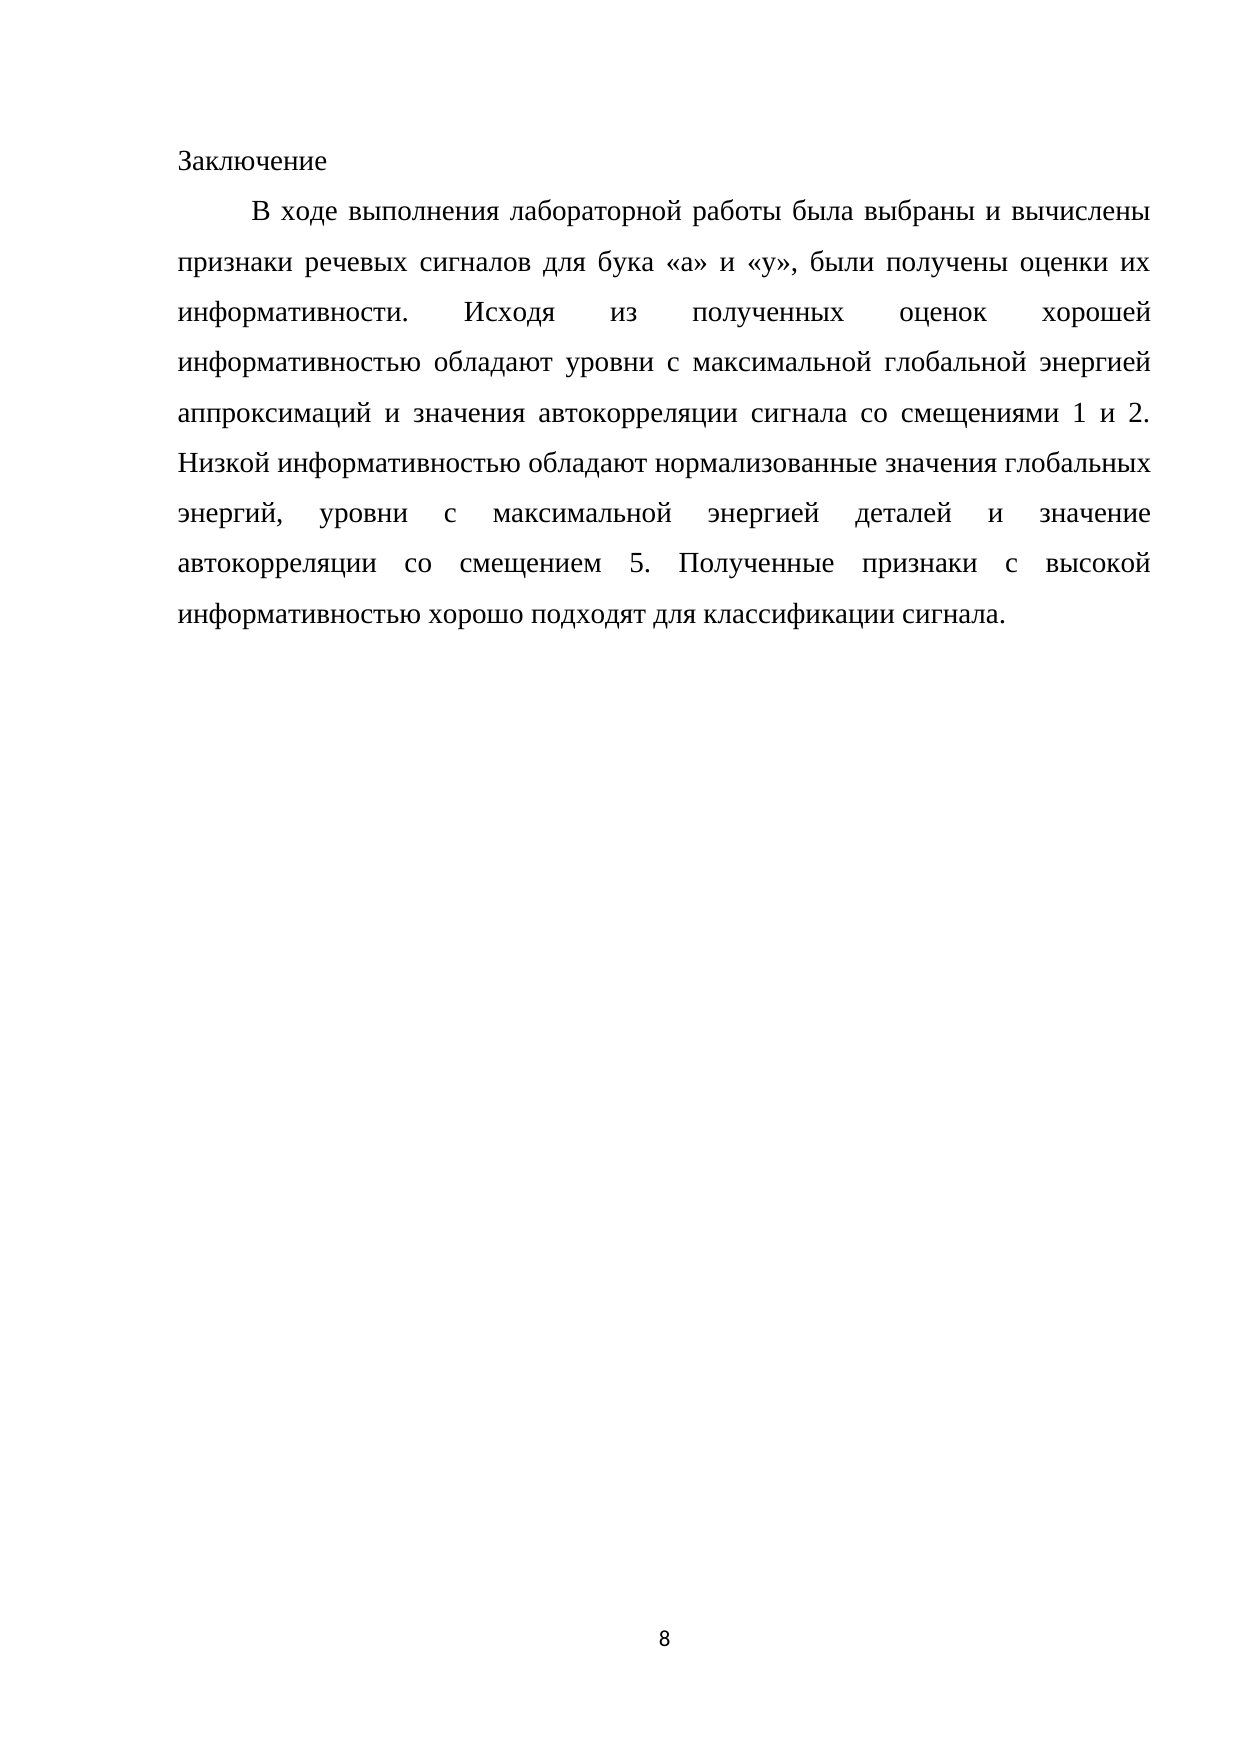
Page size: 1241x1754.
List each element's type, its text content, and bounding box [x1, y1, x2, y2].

text В ходе выполнения лабораторной работы была выбраны и вычислены признаки речевых сигналов для бука «а» и «у», были получены оценки их информативности. Исходя из полученных оценок хорошей информативностью обладают уровни с максимальной глобальной энергией аппроксимаций и значения автокорреляции сигнала со смещениями 1 и 2. Низкой информативностью обладают нормализованные значения глобальных энергий, уровни с максимальной энергией деталей и значение автокорреляции со смещением 5. Полученные признаки с высокой информативностью хорошо подходят для классификации сигнала. [177, 193, 1152, 629]
subtitle Заключение [177, 143, 1152, 177]
